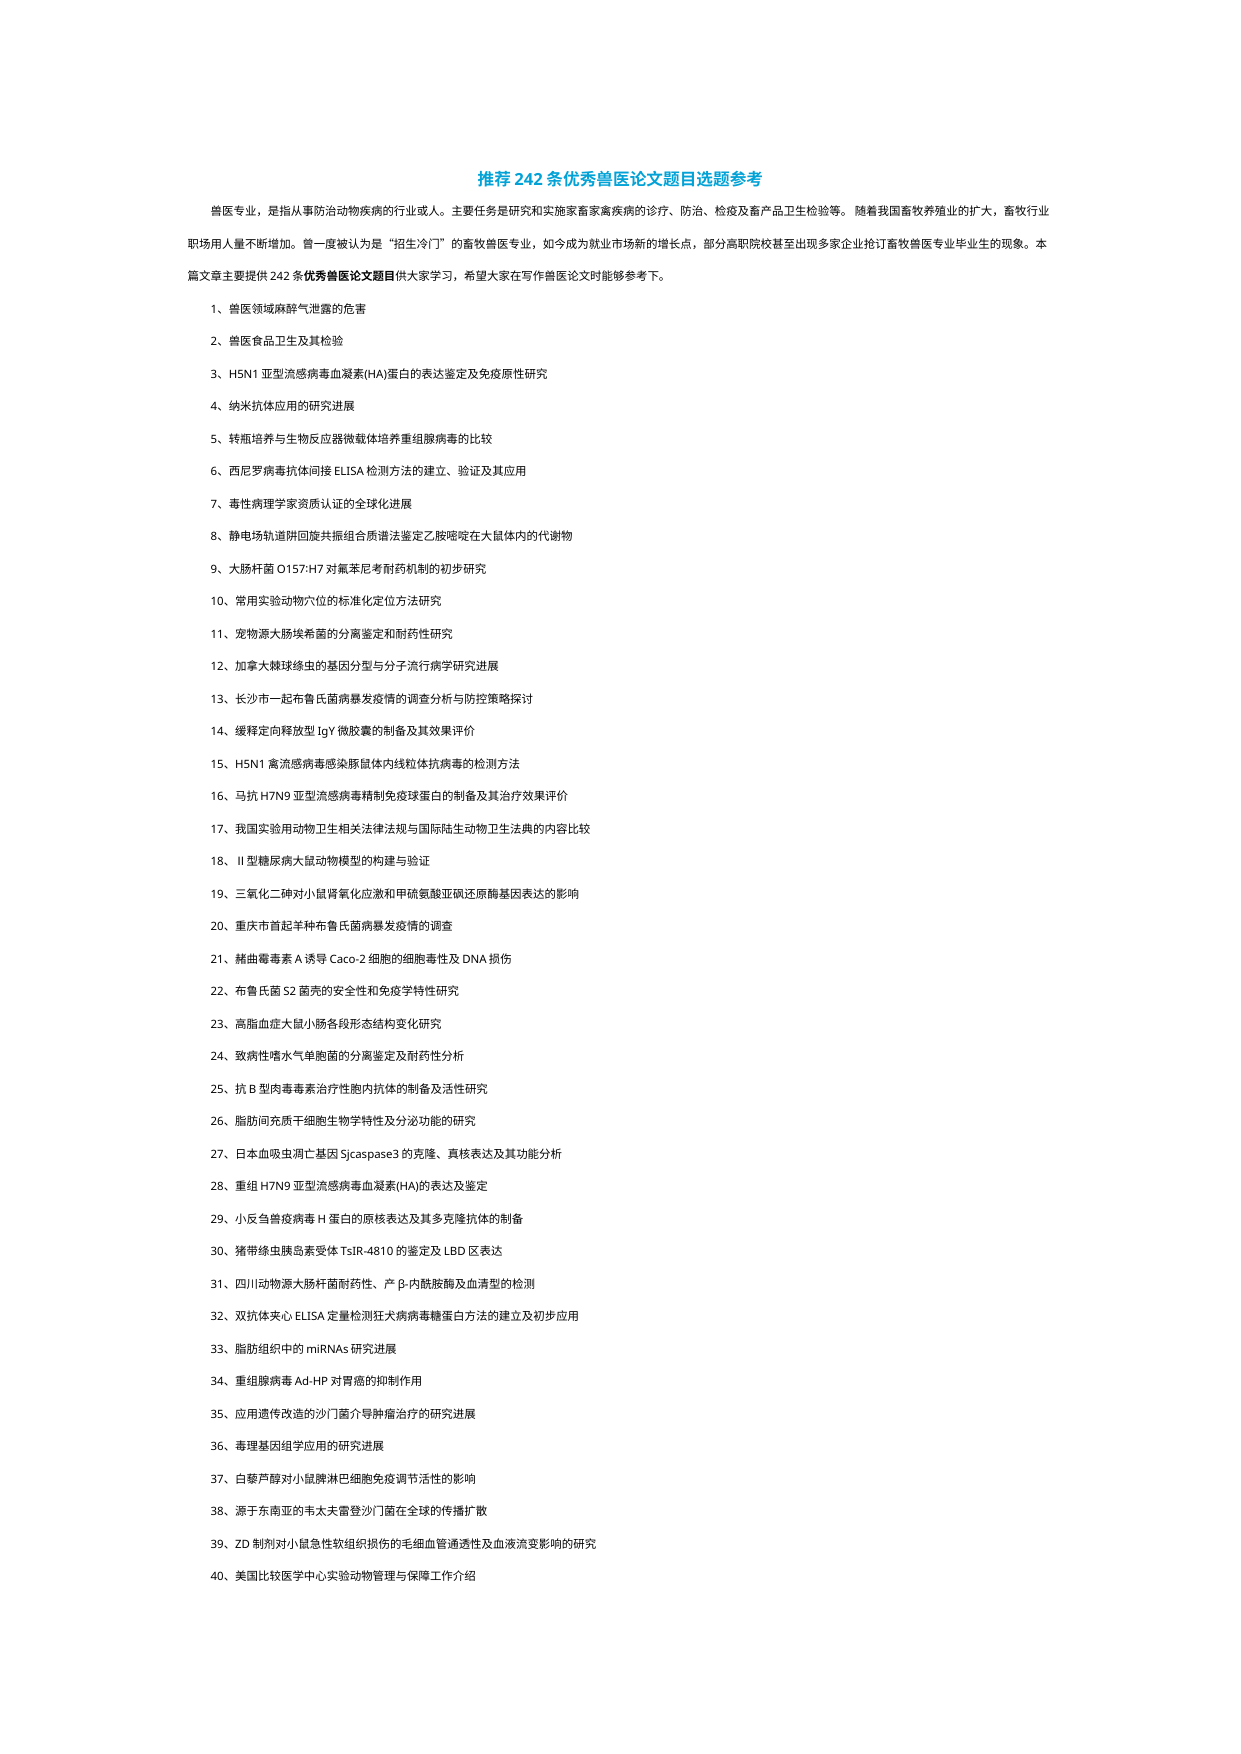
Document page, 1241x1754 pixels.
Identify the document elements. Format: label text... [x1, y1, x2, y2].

text 推荐242条优秀兽医论文题目选题参考 [187, 162, 1053, 194]
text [187, 292, 1053, 1592]
text 兽医专业，是指从事防治动物疾病的行业或人。主要任务是研究和实施家畜家禽疾病的诊疗、防治、检疫及畜产品卫生检验等。 随着我国畜牧养殖业的扩大，畜牧行业职场用人量不断增加。曾一度被认为是“招生冷门”的畜牧兽医专业，如今成为就业市场新的增长点，部分高职院校甚至出现多家企业抢订畜牧兽医专业毕业生的现象。本篇文章主要提供242条优秀兽医论文题目供大家学习，希望大家在写作兽医论文时能够参考下。 [187, 194, 1053, 292]
